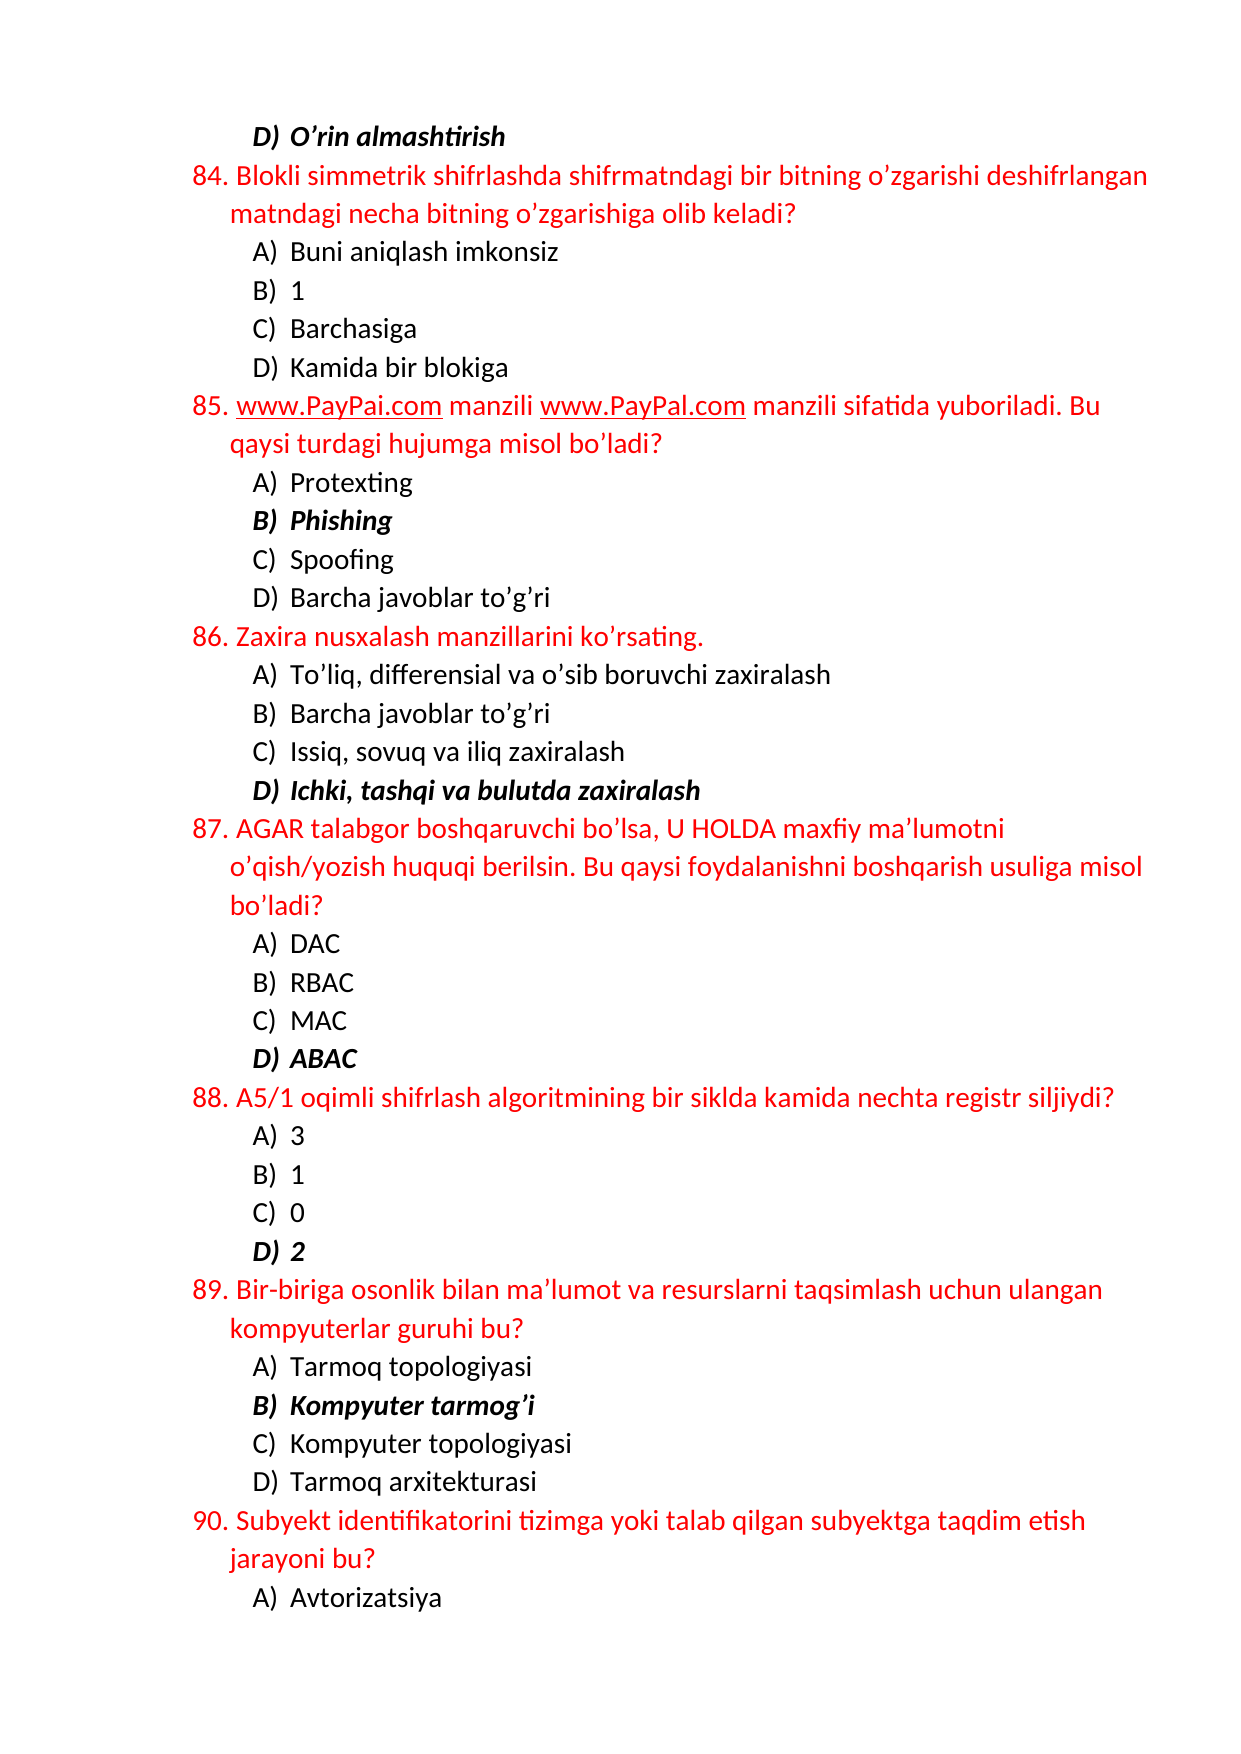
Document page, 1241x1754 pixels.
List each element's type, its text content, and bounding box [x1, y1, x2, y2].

list RBAC [252, 964, 1152, 999]
list Subyekt identifikatorini tizimga yoki talab qilgan subyektga taqdim etish jarayoni bu? [192, 1502, 1152, 1576]
list DAC [252, 925, 1152, 961]
list O’rin almashtirish [252, 118, 1152, 154]
list ABAC [252, 1041, 1152, 1076]
list A5/1 oqimli shifrlash algoritmining bir siklda kamida nechta registr siljiydi? [192, 1079, 1152, 1115]
list Zaxira nusxalash manzillarini ko’rsating. [192, 618, 1152, 653]
list 1 [252, 1156, 1152, 1192]
list 3 [252, 1117, 1152, 1153]
list 2 [252, 1233, 1152, 1268]
list Kompyuter tarmog’i [252, 1387, 1152, 1422]
list Phishing [252, 502, 1152, 538]
list Issiq, sovuq va iliq zaxiralash [252, 733, 1152, 769]
list Buni aniqlash imkonsiz [252, 233, 1152, 269]
list Ichki, tashqi va bulutda zaxiralash [252, 772, 1152, 807]
list Spoofing [252, 541, 1152, 577]
list To’liq, differensial va o’sib boruvchi zaxiralash [252, 656, 1152, 692]
list Blokli simmetrik shifrlashda shifrmatndagi bir bitning o’zgarishi deshifrlangan matndagi necha bitning o’zgarishiga olib keladi? [192, 157, 1152, 231]
list Protexting [252, 464, 1152, 500]
list Kompyuter topologiyasi [252, 1425, 1152, 1461]
list Tarmoq topologiyasi [252, 1348, 1152, 1384]
list MAC [252, 1002, 1152, 1038]
list 0 [252, 1194, 1152, 1230]
list Barcha javoblar to’g’ri [252, 579, 1152, 615]
list Kamida bir blokiga [252, 349, 1152, 384]
list www.PayPai.com manzili www.PayPal.com manzili sifatida yuboriladi. Bu qaysi turdagi hujumga misol bo’ladi? [192, 387, 1152, 461]
list 1 [252, 272, 1152, 307]
list Barcha javoblar to’g’ri [252, 695, 1152, 730]
list Barchasiga [252, 310, 1152, 346]
list AGAR talabgor boshqaruvchi bo’lsa, U HOLDA maxfiy ma’lumotni o’qish/yozish huquqi berilsin. Bu qaysi foydalanishni boshqarish usuliga misol bo’ladi? [192, 810, 1152, 922]
list Avtorizatsiya [252, 1579, 1152, 1614]
list Tarmoq arxitekturasi [252, 1463, 1152, 1499]
list Bir-biriga osonlik bilan ma’lumot va resurslarni taqsimlash uchun ulangan kompyuterlar guruhi bu? [192, 1271, 1152, 1345]
